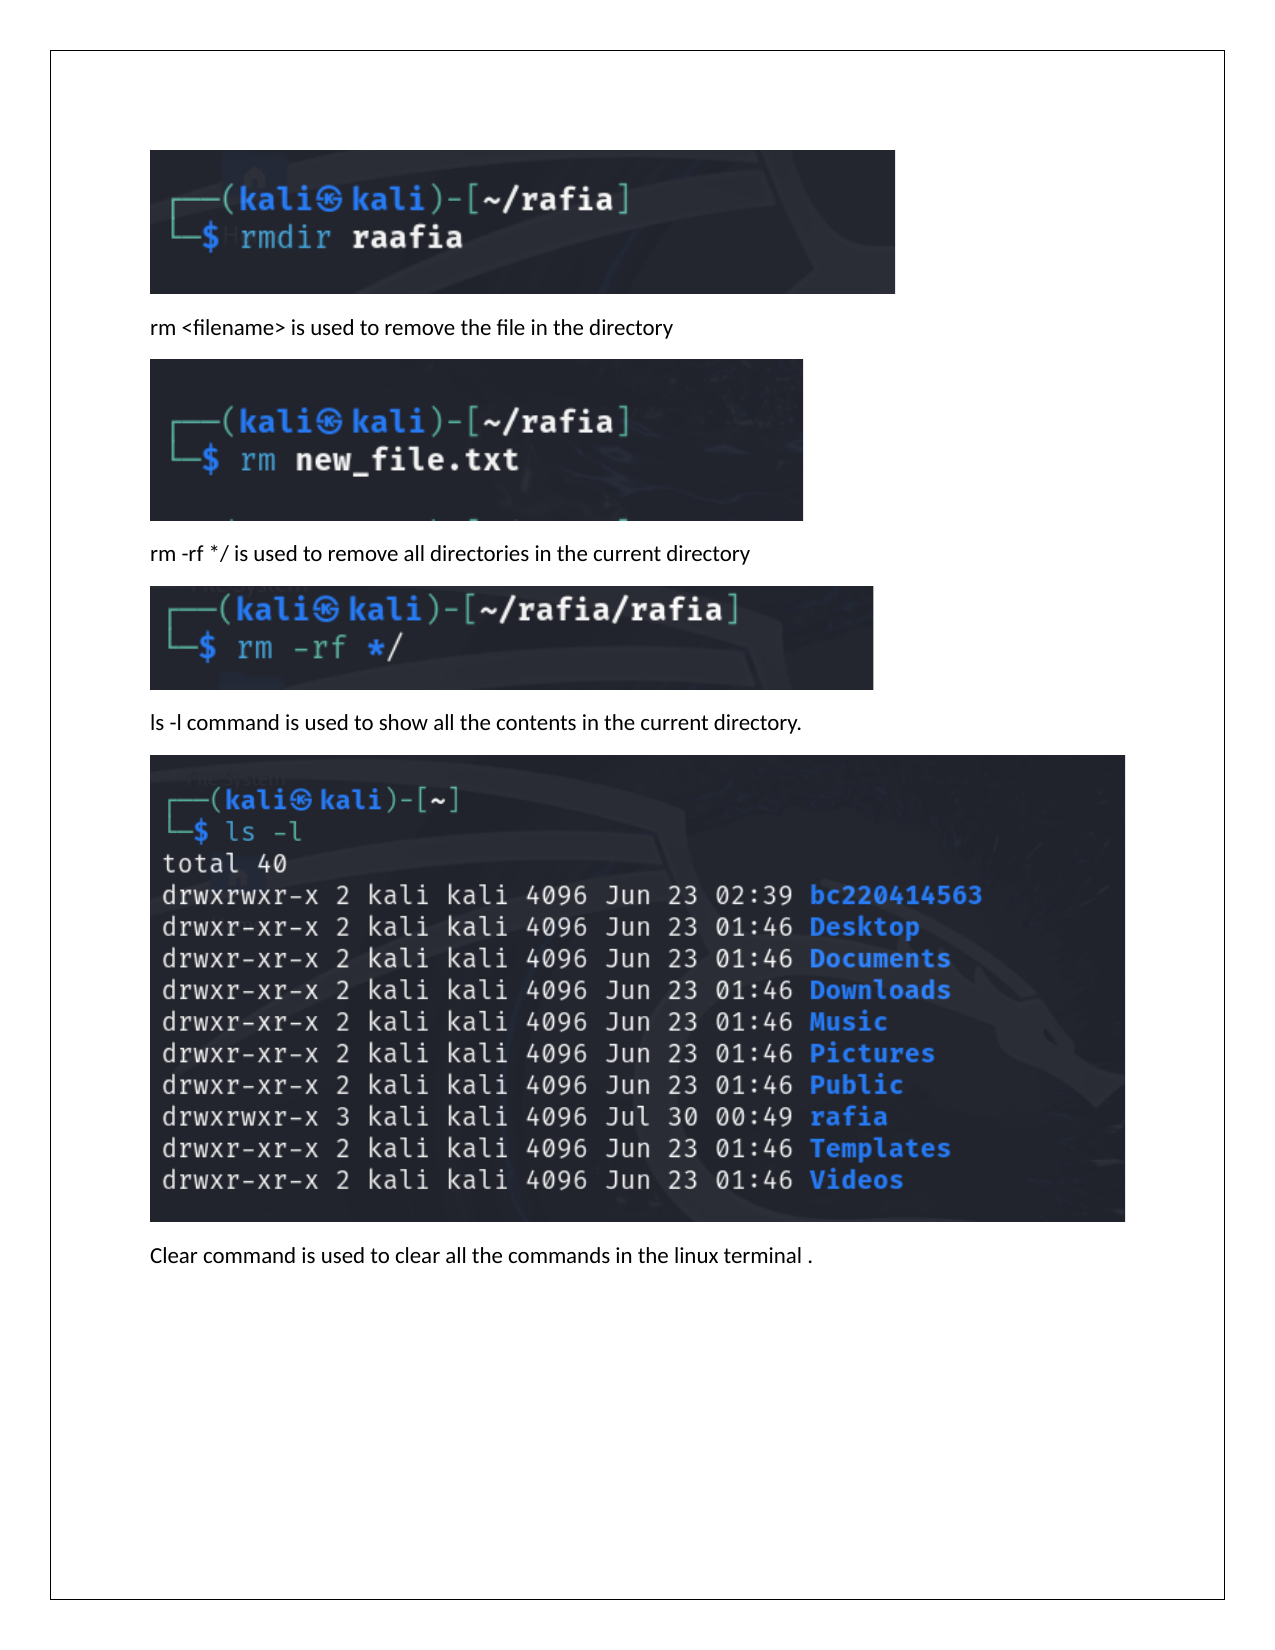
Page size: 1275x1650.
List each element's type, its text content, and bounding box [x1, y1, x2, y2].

text ls -l command is used to show all the contents in the current directory. [150, 708, 1125, 736]
picture [150, 359, 804, 521]
picture [150, 586, 874, 690]
picture [150, 755, 1125, 1222]
text rm -rf */ is used to remove all directories in the current directory [150, 539, 1125, 567]
text Clear command is used to clear all the commands in the linux terminal . [150, 1241, 1125, 1269]
picture [150, 150, 896, 294]
text rm <filename> is used to remove the file in the directory [150, 313, 1125, 341]
